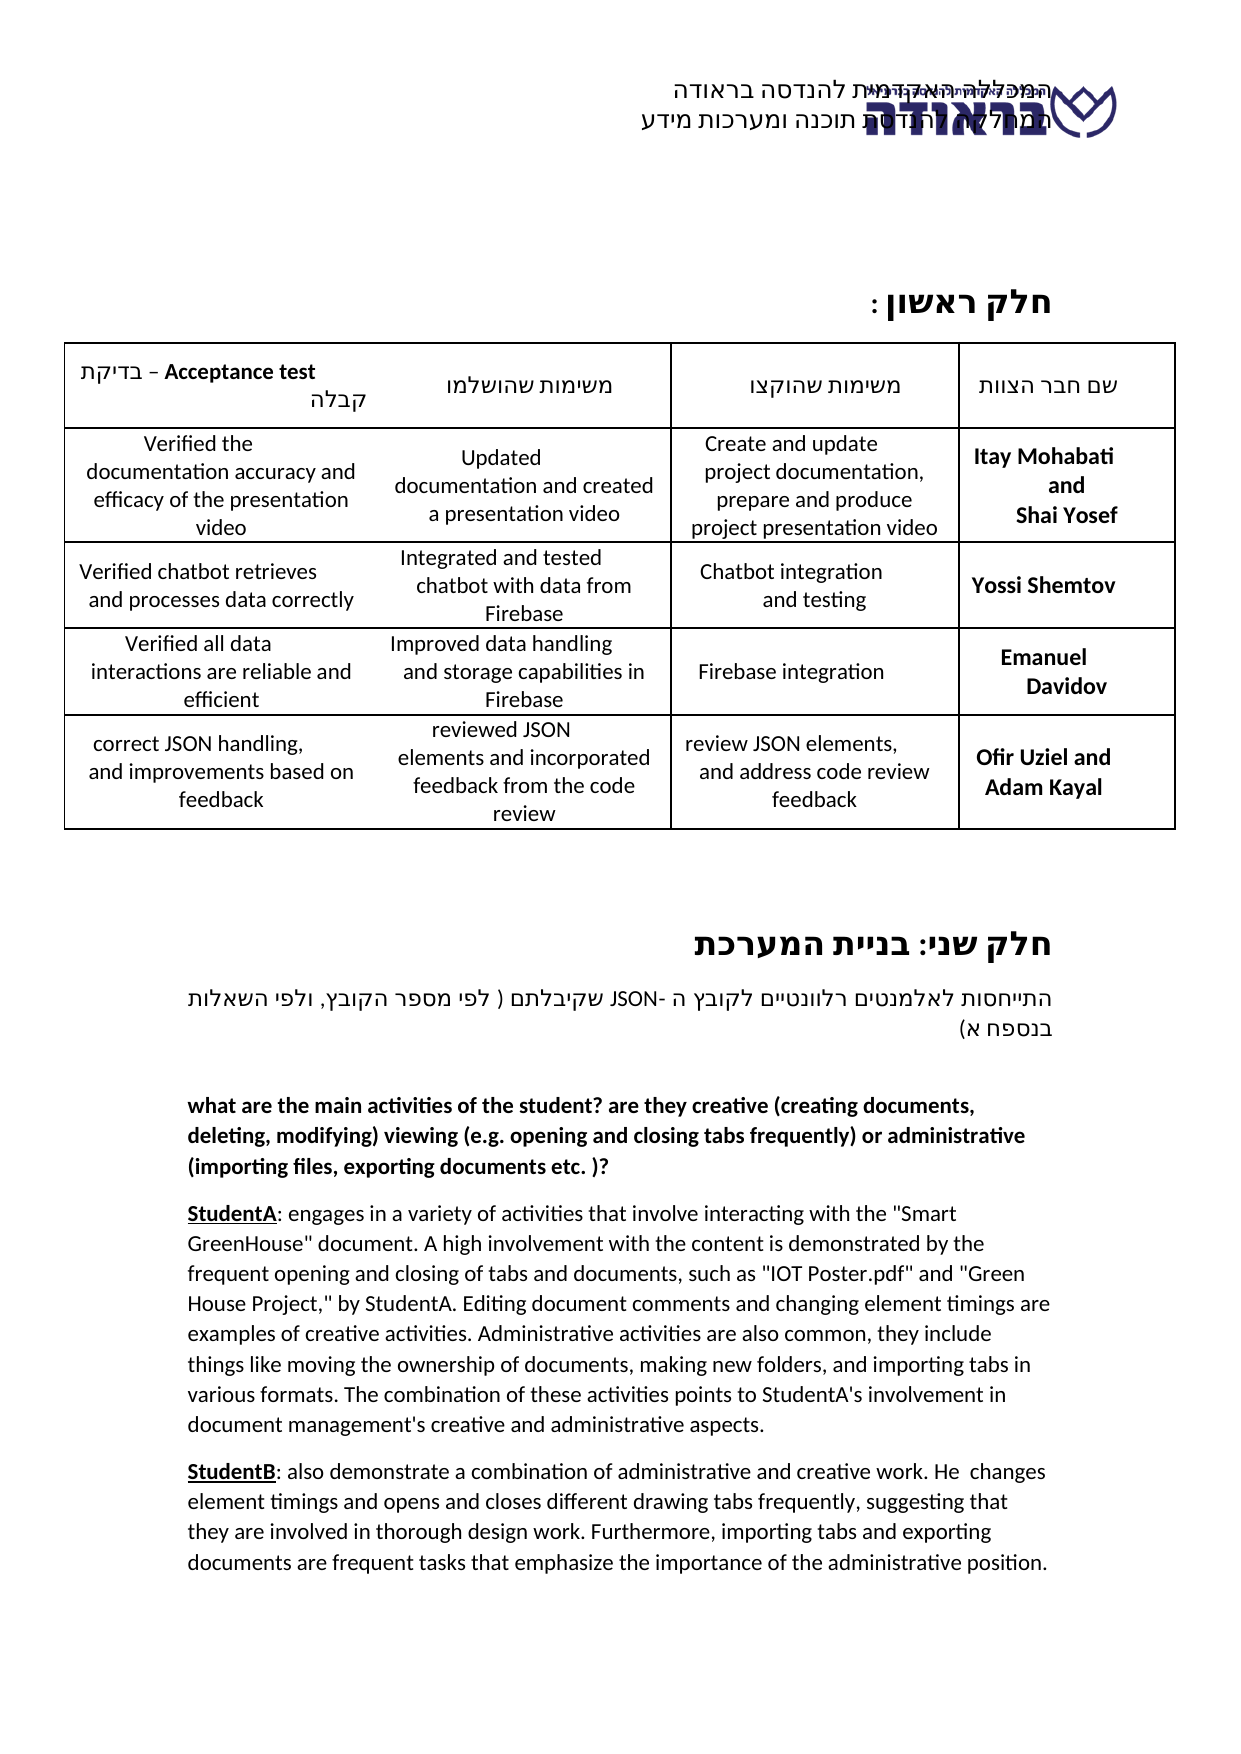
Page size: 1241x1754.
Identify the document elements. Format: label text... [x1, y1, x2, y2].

table_header Acceptance test – בדיקת קבלה [65, 344, 378, 427]
table_cell Yossi Shemtov [960, 543, 1174, 627]
table_cell Improved data handling and storage capabilities in Firebase [379, 629, 670, 713]
table_header משימות שהושלמו [379, 344, 670, 427]
table_cell Firebase integration [672, 629, 958, 713]
table_header שם חבר הצוות [960, 344, 1174, 427]
table_cell Verified all data interactions are reliable and efficient [65, 629, 378, 713]
table_cell review JSON elements, and address code review feedback [672, 716, 958, 828]
text התייחסות לאלמנטים רלוונטיים לקובץ ה -JSON שקיבלתם ( לפי מספר הקובץ, ולפי השאלות בנספח א) [187, 984, 1053, 1042]
table_cell correct JSON handling, and improvements based on feedback [65, 716, 378, 828]
table_cell reviewed JSON elements and incorporated feedback from the code review [379, 716, 670, 828]
text StudentA: engages in a variety of activities that involve interacting with the "Smart GreenHouse" document. A high involvement with the content is demonstrated by the frequent opening and closing of tabs and documents, such as "IOT Poster.pdf" and "Green House Project," by StudentA. Editing document comments and changing element timings are examples of creative activities. Administrative activities are also common, they include things like moving the ownership of documents, making new folders, and importing tabs in various formats. The combination of these activities points to StudentA's involvement in document management's creative and administrative aspects. [187, 1199, 1053, 1438]
table_cell Updated documentation and created a presentation video [379, 429, 670, 541]
picture [858, 79, 1123, 143]
table_cell Verified the documentation accuracy and efficacy of the presentation video [65, 429, 378, 541]
text חלק שני: בניית המערכת [187, 923, 1053, 964]
table_cell Create and update project documentation, prepare and produce project presentation video [672, 429, 958, 541]
table_cell Emanuel Davidov [960, 629, 1174, 713]
table_cell Verified chatbot retrieves and processes data correctly [65, 543, 378, 627]
text חלק ראשון : [187, 281, 1053, 322]
table_header משימות שהוקצו [672, 344, 958, 427]
text what are the main activities of the student? are they creative (creating documents, deleting, modifying) viewing (e.g. opening and closing tabs frequently) or administrative (importing files, exporting documents etc. )? [187, 1091, 1053, 1180]
table_cell Chatbot integration and testing [672, 543, 958, 627]
table_cell Ofir Uziel and Adam Kayal [960, 716, 1174, 828]
table_cell Integrated and tested chatbot with data from Firebase [379, 543, 670, 627]
table_cell Itay Mohabati and Shai Yosef [960, 429, 1174, 541]
